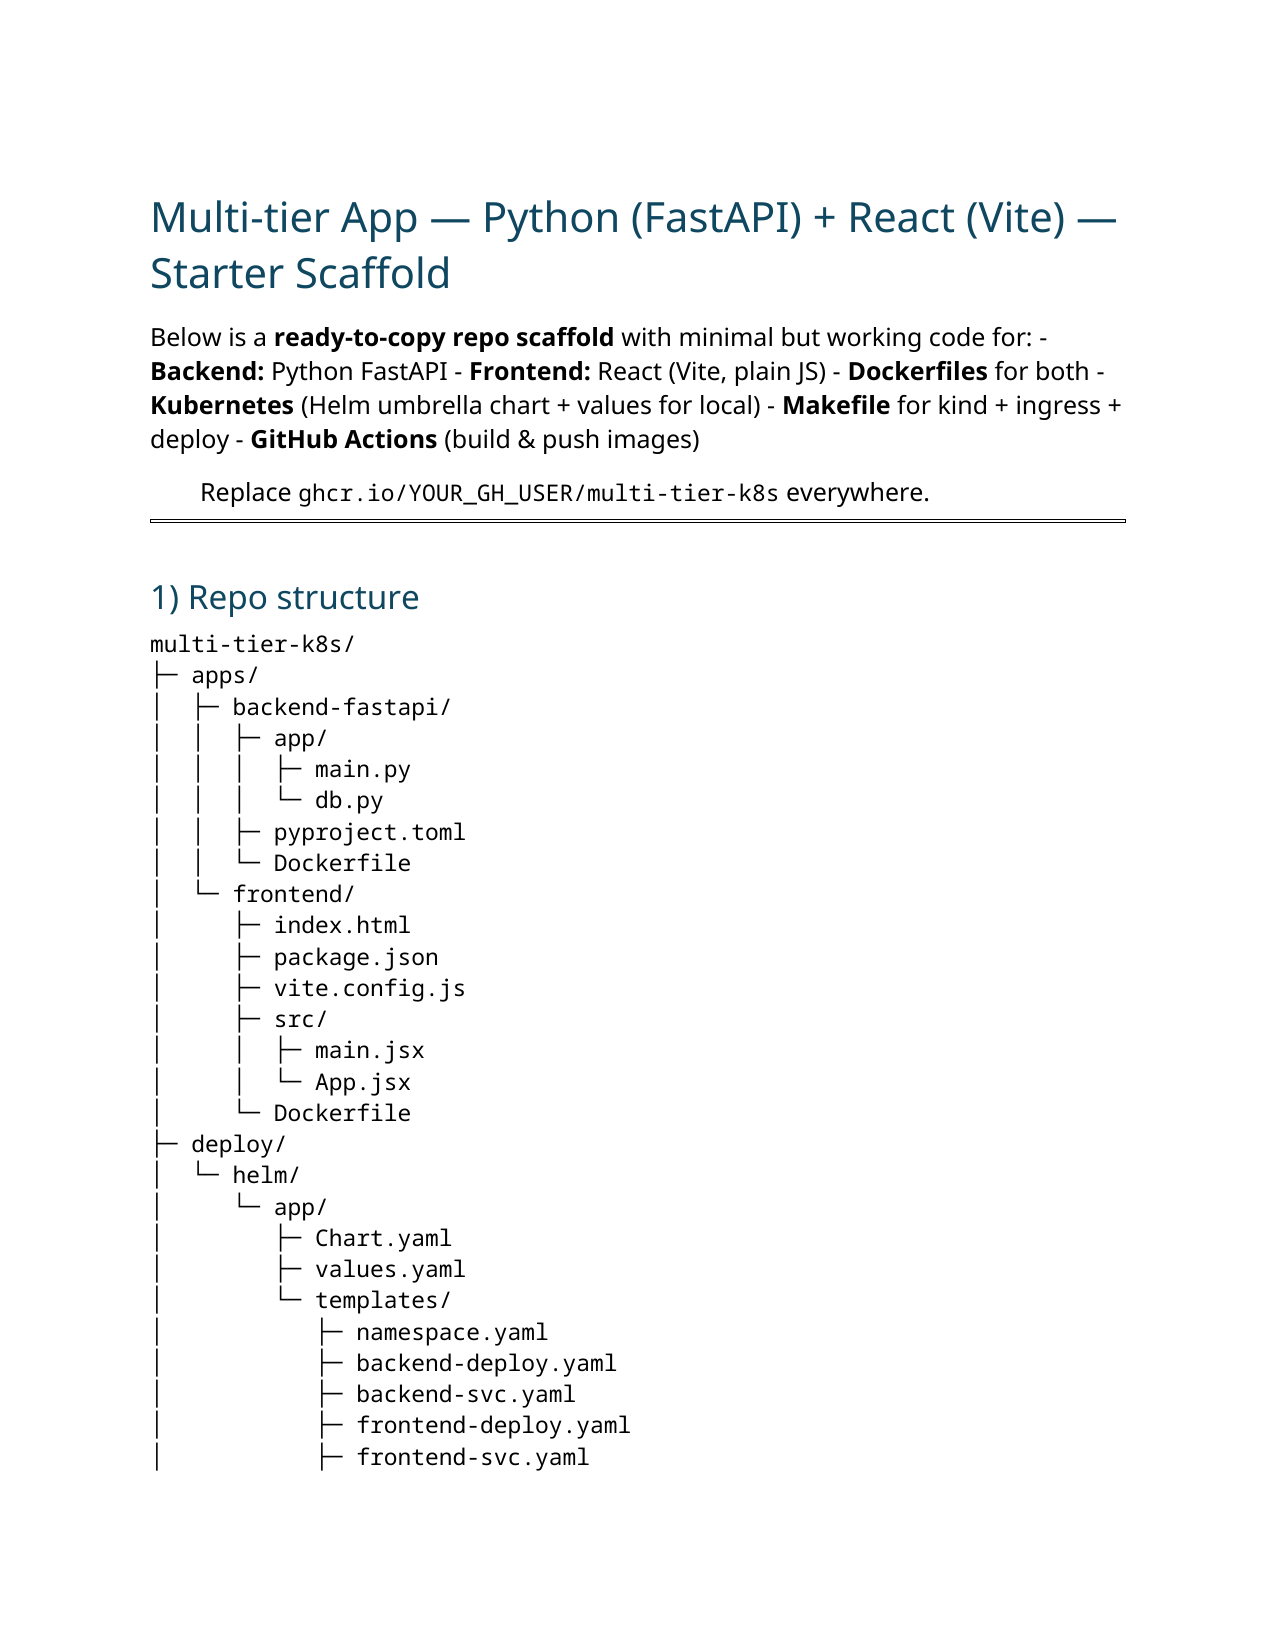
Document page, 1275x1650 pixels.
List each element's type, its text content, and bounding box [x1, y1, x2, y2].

text Below is a ready‑to‑copy repo scaffold with minimal but working code for: - Backend: Python FastAPI - Frontend: React (Vite, plain JS) - Dockerfiles for both - Kubernetes (Helm umbrella chart + values for local) - Makefile for kind + ingress + deploy - GitHub Actions (build & push images) [150, 320, 1125, 456]
subtitle Multi‑tier App — Python (FastAPI) + React (Vite) — Starter Scaffold [150, 187, 1125, 301]
subtitle 1) Repo structure [150, 574, 1125, 619]
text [150, 628, 1125, 1472]
text Replace ghcr.io/YOUR_GH_USER/multi-tier-k8s everywhere. [200, 475, 1075, 509]
